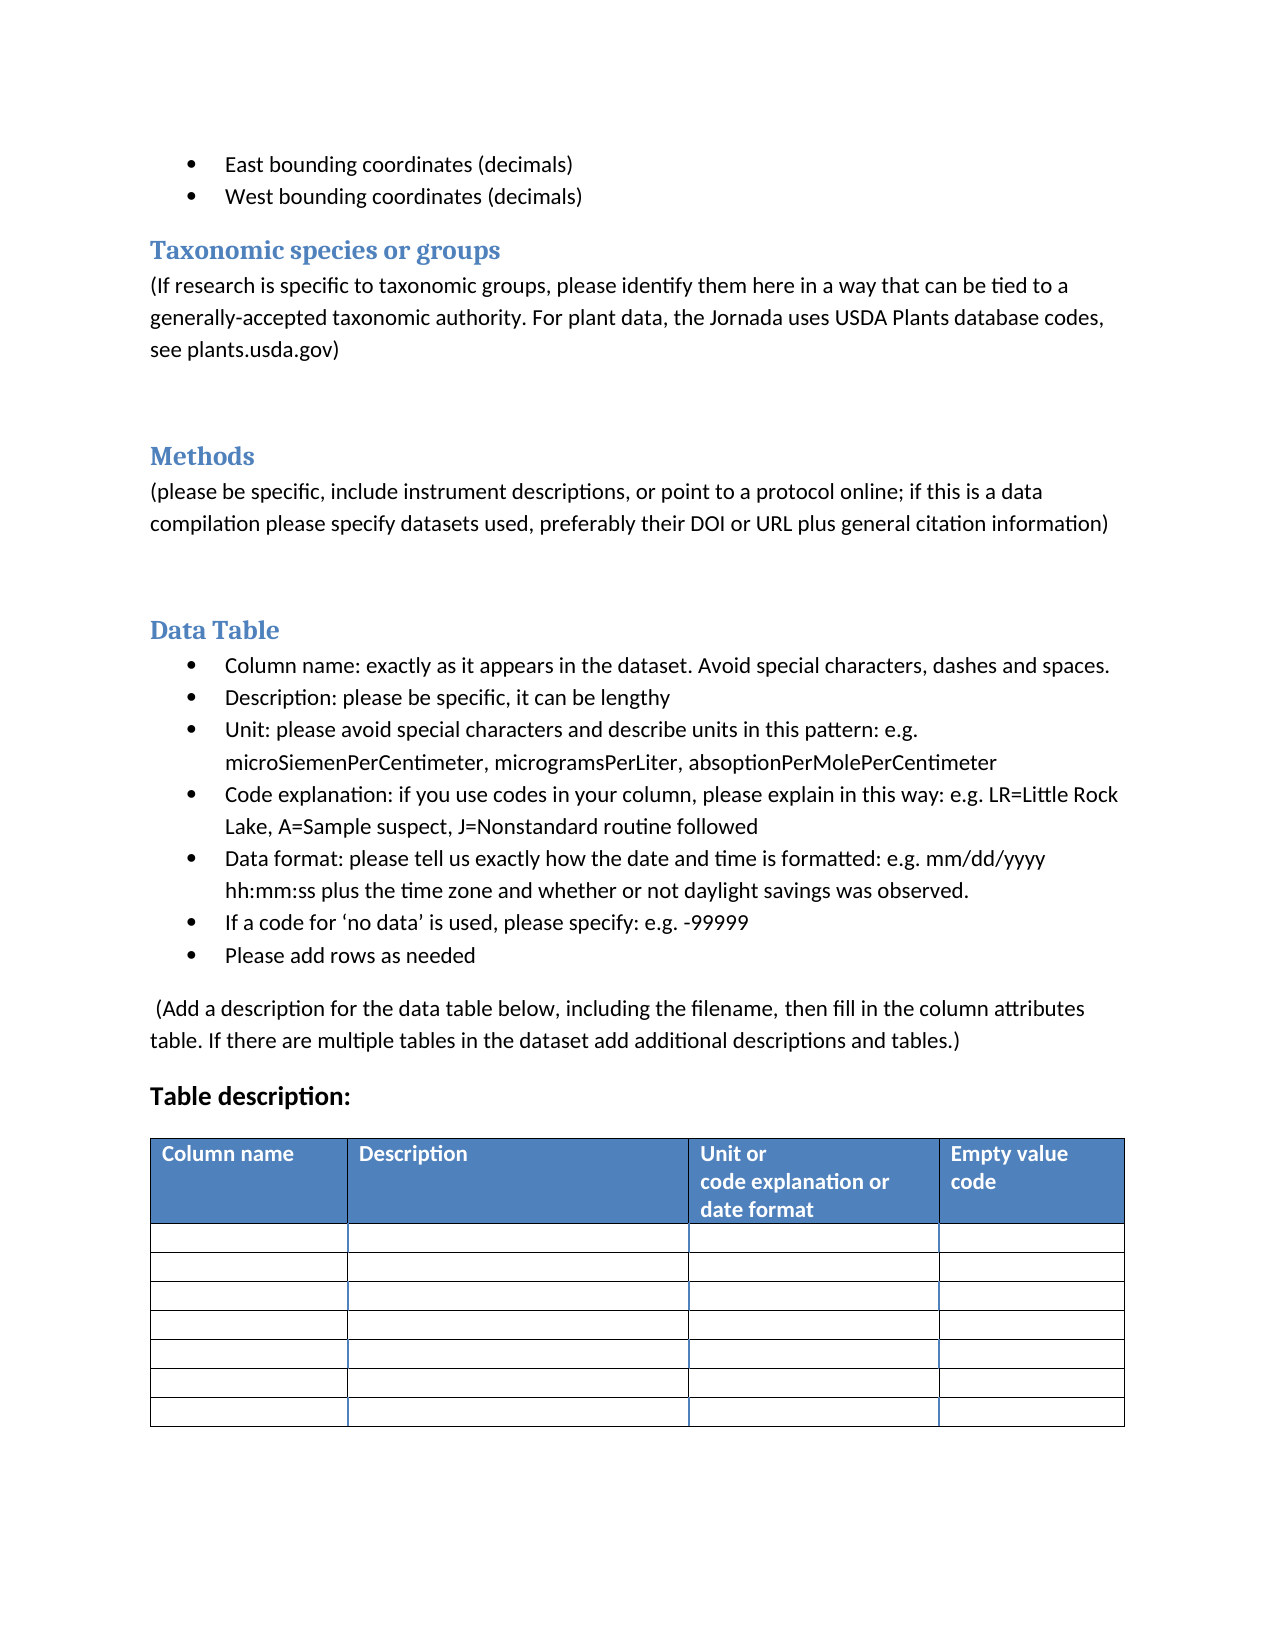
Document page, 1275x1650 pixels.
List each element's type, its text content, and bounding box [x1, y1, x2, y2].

table_cell [940, 1398, 1124, 1426]
table_cell [349, 1224, 688, 1252]
table_cell [689, 1369, 939, 1397]
subtitle Taxonomic species or groups [150, 235, 1125, 266]
list If a code for ‘no data’ is used, please specify: e.g. -99999 [187, 908, 1125, 937]
table_cell [151, 1369, 347, 1397]
text Table description: [150, 1079, 1125, 1112]
table_cell [690, 1340, 938, 1368]
subtitle Data Table [150, 615, 1125, 646]
list West bounding coordinates (decimals) [187, 182, 1125, 210]
list Unit: please avoid special characters and describe units in this pattern: e.g. microSiemenPerCentimeter, microgramsPerLiter, absoptionPerMolePerCentimeter [187, 715, 1125, 776]
table_cell [151, 1282, 347, 1310]
table_cell [940, 1253, 1124, 1281]
table_cell [348, 1253, 688, 1281]
table_cell [690, 1224, 938, 1252]
table_cell [940, 1369, 1124, 1397]
list Please add rows as needed [187, 941, 1125, 969]
table_cell [348, 1369, 688, 1397]
list East bounding coordinates (decimals) [187, 150, 1125, 178]
table_cell [940, 1282, 1124, 1310]
table_cell [689, 1311, 939, 1339]
table_cell [348, 1311, 688, 1339]
table_cell [940, 1340, 1124, 1368]
list Description: please be specific, it can be lengthy [187, 683, 1125, 711]
text (Add a description for the data table below, including the filename, then fill in the column attributes table. If there are multiple tables in the dataset add additional descriptions and tables.) [150, 994, 1125, 1054]
table_cell [151, 1398, 347, 1426]
text (please be specific, include instrument descriptions, or point to a protocol online; if this is a data compilation please specify datasets used, preferably their DOI or URL plus general citation information) [150, 477, 1125, 537]
table_cell [349, 1398, 688, 1426]
subtitle Methods [150, 441, 1125, 472]
table_cell [690, 1282, 938, 1310]
table_cell [940, 1311, 1124, 1339]
table_header Unit or code explanation or date format [689, 1139, 939, 1223]
table_cell [151, 1224, 347, 1252]
table_cell [940, 1224, 1124, 1252]
table_header Description [348, 1139, 688, 1223]
list Column name: exactly as it appears in the dataset. Avoid special characters, dashes and spaces. [187, 651, 1125, 679]
table_cell [151, 1311, 347, 1339]
table_cell [349, 1340, 688, 1368]
table_cell [690, 1398, 938, 1426]
table_cell [151, 1340, 347, 1368]
table_cell [349, 1282, 688, 1310]
table_cell [151, 1253, 347, 1281]
table_header Column name [151, 1139, 347, 1223]
text (If research is specific to taxonomic groups, please identify them here in a way that can be tied to a generally-accepted taxonomic authority. For plant data, the Jornada uses USDA Plants database codes, see plants.usda.gov) [150, 271, 1125, 363]
list Code explanation: if you use codes in your column, please explain in this way: e.g. LR=Little Rock Lake, A=Sample suspect, J=Nonstandard routine followed [187, 780, 1125, 840]
list Data format: please tell us exactly how the date and time is formatted: e.g. mm/dd/yyyy hh:mm:ss plus the time zone and whether or not daylight savings was observed. [187, 844, 1125, 904]
table_header Empty value code [940, 1139, 1124, 1223]
table_cell [689, 1253, 939, 1281]
